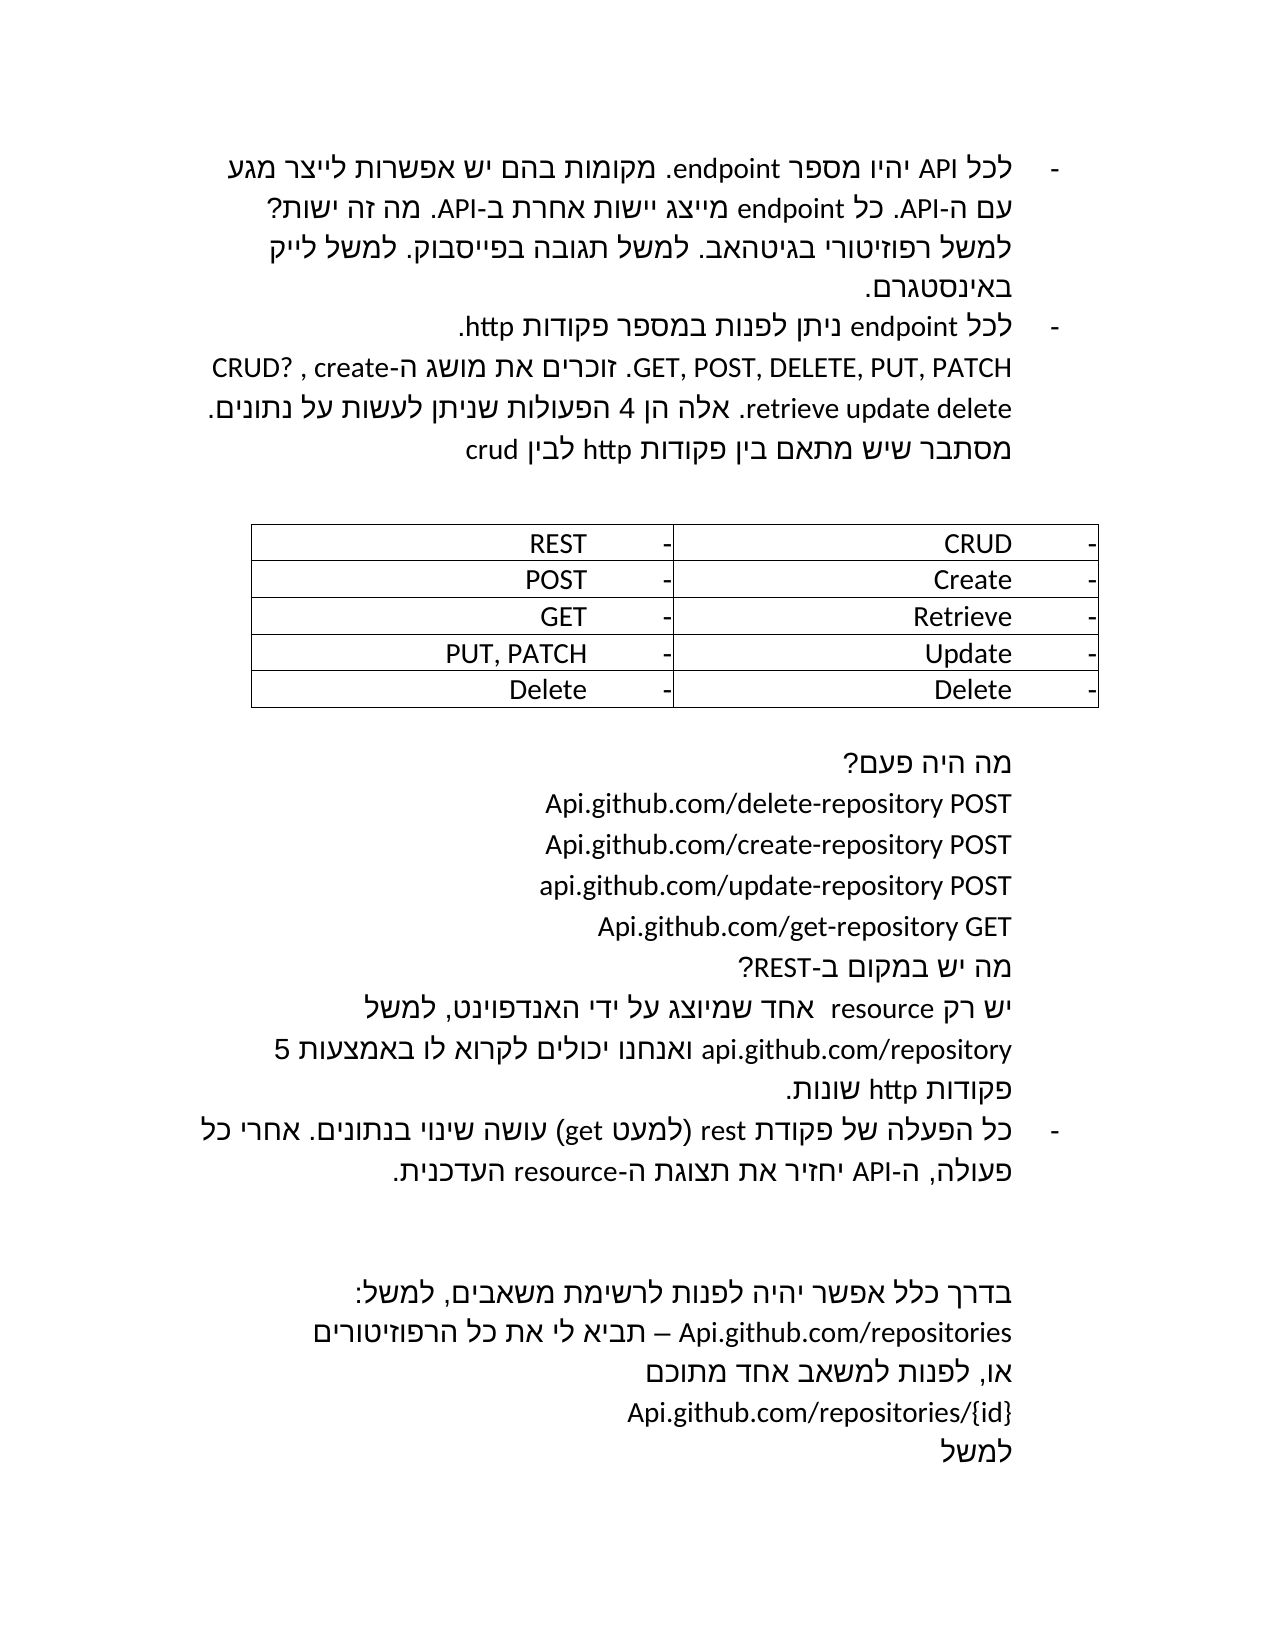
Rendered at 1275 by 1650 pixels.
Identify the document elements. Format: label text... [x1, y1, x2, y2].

table_header REST [252, 525, 673, 560]
table_cell GET [252, 598, 673, 634]
table_cell POST [252, 561, 673, 597]
list מה יש במקום ב-REST? [187, 949, 1012, 984]
list או, לפנות למשאב אחד מתוכם [187, 1355, 1012, 1389]
list לכל endpoint ניתן לפנות במספר פקודות http. GET, POST, DELETE, PUT, PATCH. זוכרים את מושג ה-CRUD? , create retrieve update delete. אלה הן 4 הפעולות שניתן לעשות על נתונים. מסתבר שיש מתאם בין פקודות http לבין crud [187, 308, 1050, 499]
list Api.github.com/delete-repository POST [187, 785, 1012, 821]
list Api.github.com/repositories/{id} [187, 1394, 1012, 1429]
list Api.github.com/get-repository GET [187, 908, 1012, 943]
list בדרך כלל אפשר יהיה לפנות לרשימת משאבים, למשל: [187, 1276, 1012, 1309]
table_cell PUT, PATCH [252, 635, 673, 670]
list לכל API יהיו מספר endpoint. מקומות בהם יש אפשרות לייצר מגע עם ה-API. כל endpoint מייצג יישות אחרת ב-API. מה זה ישות? למשל רפוזיטורי בגיטהאב. למשל תגובה בפייסבוק. למשל לייק באינסטגרם. [187, 150, 1050, 303]
table_cell Create [674, 561, 1098, 597]
list Api.github.com/repositories – תביא לי את כל הרפוזיטורים [187, 1314, 1012, 1350]
list Api.github.com/create-repository POST api.github.com/update-repository POST [187, 826, 1012, 903]
list מה היה פעם? [187, 708, 1012, 780]
list למשל [187, 1435, 1012, 1468]
list יש רק resource אחד שמיוצג על ידי האנדפוינט, למשל api.github.com/repository ואנחנו יכולים לקרוא לו באמצעות 5 פקודות http שונות. [187, 990, 1012, 1107]
table_header CRUD [674, 525, 1098, 560]
list כל הפעלה של פקודת rest (למעט get) עושה שינוי בנתונים. אחרי כל פעולה, ה-API יחזיר את תצוגת ה-resource העדכנית. [187, 1112, 1050, 1188]
table_cell Retrieve [674, 598, 1098, 634]
table_cell Delete [252, 671, 673, 707]
table_cell Delete [674, 671, 1098, 707]
table_cell Update [674, 635, 1098, 670]
